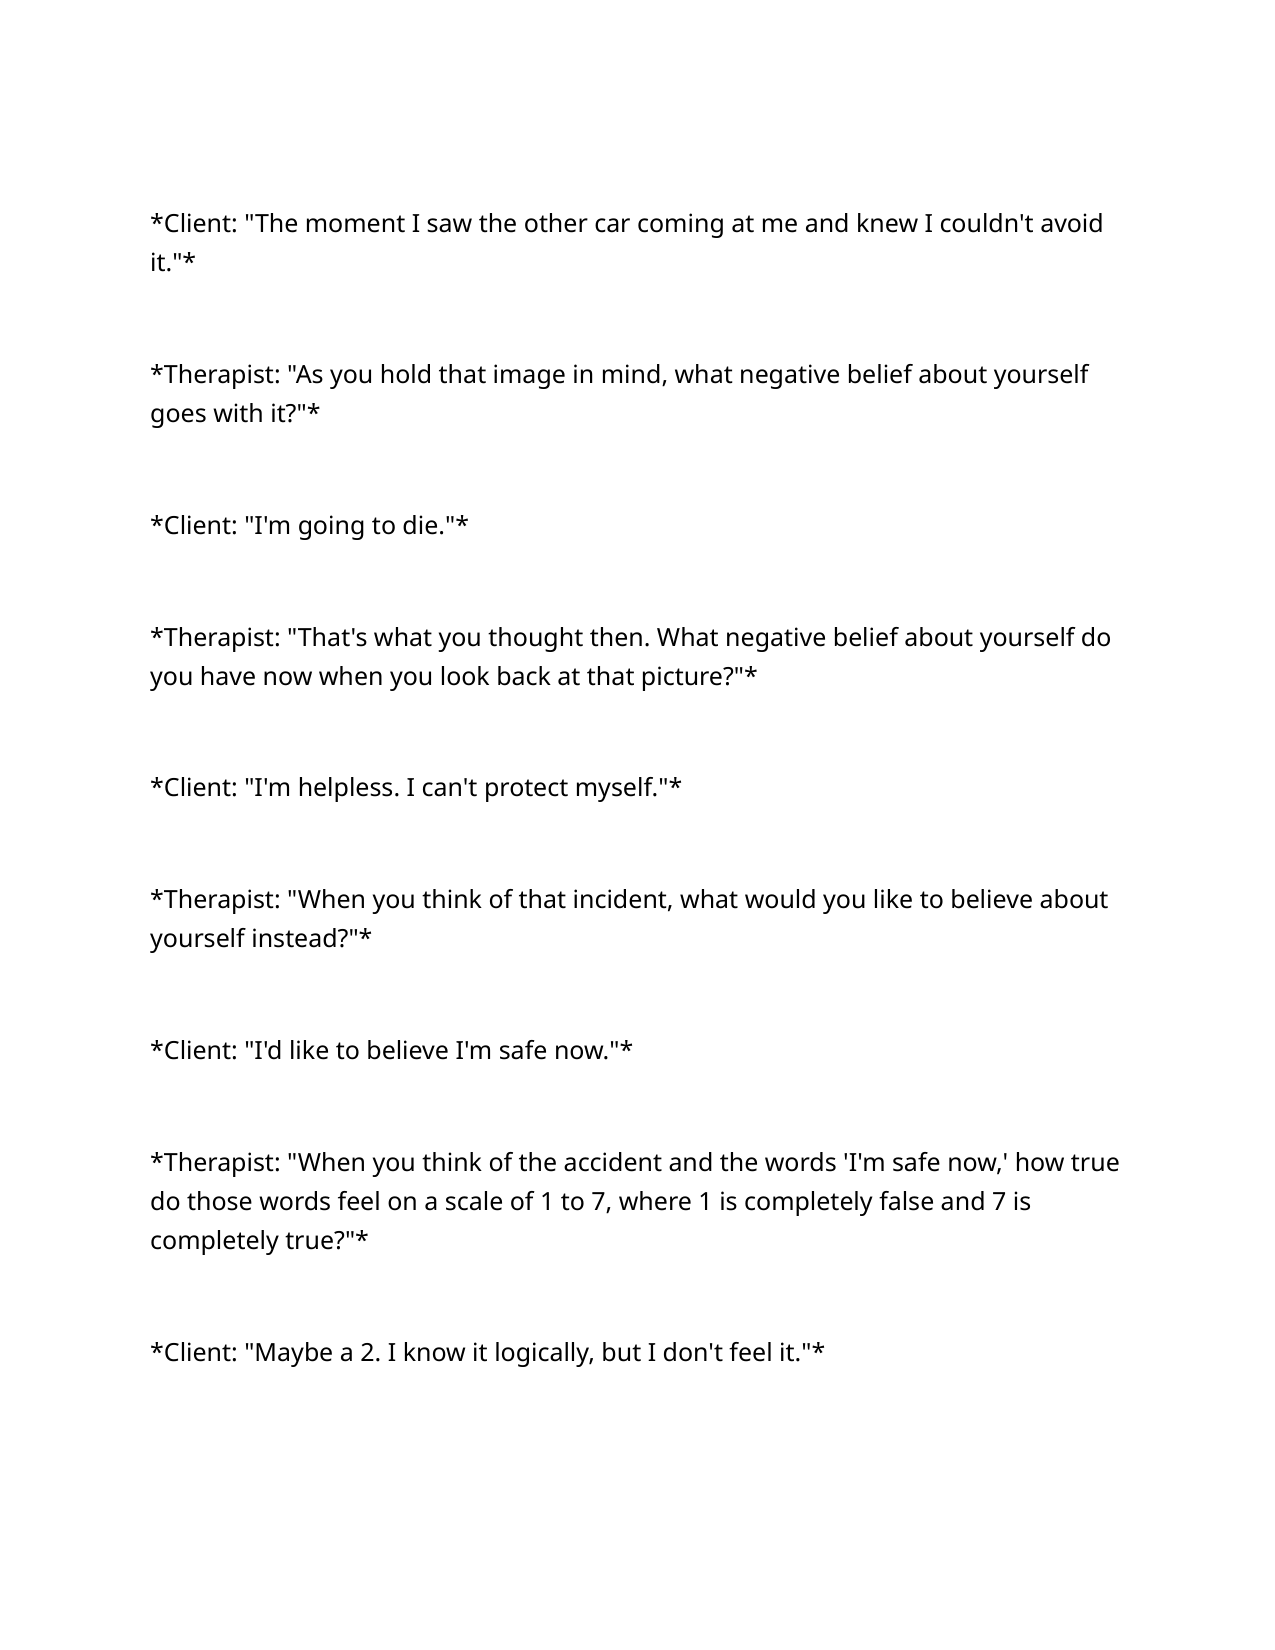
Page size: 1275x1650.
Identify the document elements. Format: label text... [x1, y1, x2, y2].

text *Therapist: "When you think of that incident, what would you like to believe about yourself instead?"* [150, 882, 1125, 955]
text *Therapist: "When you think of the accident and the words 'I'm safe now,' how true do those words feel on a scale of 1 to 7, where 1 is completely false and 7 is completely true?"* [150, 1144, 1125, 1257]
text *Client: "I'm going to die."* [150, 507, 1125, 542]
text *Therapist: "That's what you thought then. What negative belief about yourself do you have now when you look back at that picture?"* [150, 619, 1125, 692]
text *Client: "The moment I saw the other car coming at me and knew I couldn't avoid it."* [150, 206, 1125, 279]
text *Client: "I'd like to believe I'm safe now."* [150, 1032, 1125, 1067]
text *Client: "I'm helpless. I can't protect myself."* [150, 770, 1125, 804]
text *Client: "Maybe a 2. I know it logically, but I don't feel it."* [150, 1334, 1125, 1368]
text *Therapist: "As you hold that image in mind, what negative belief about yourself goes with it?"* [150, 357, 1125, 430]
